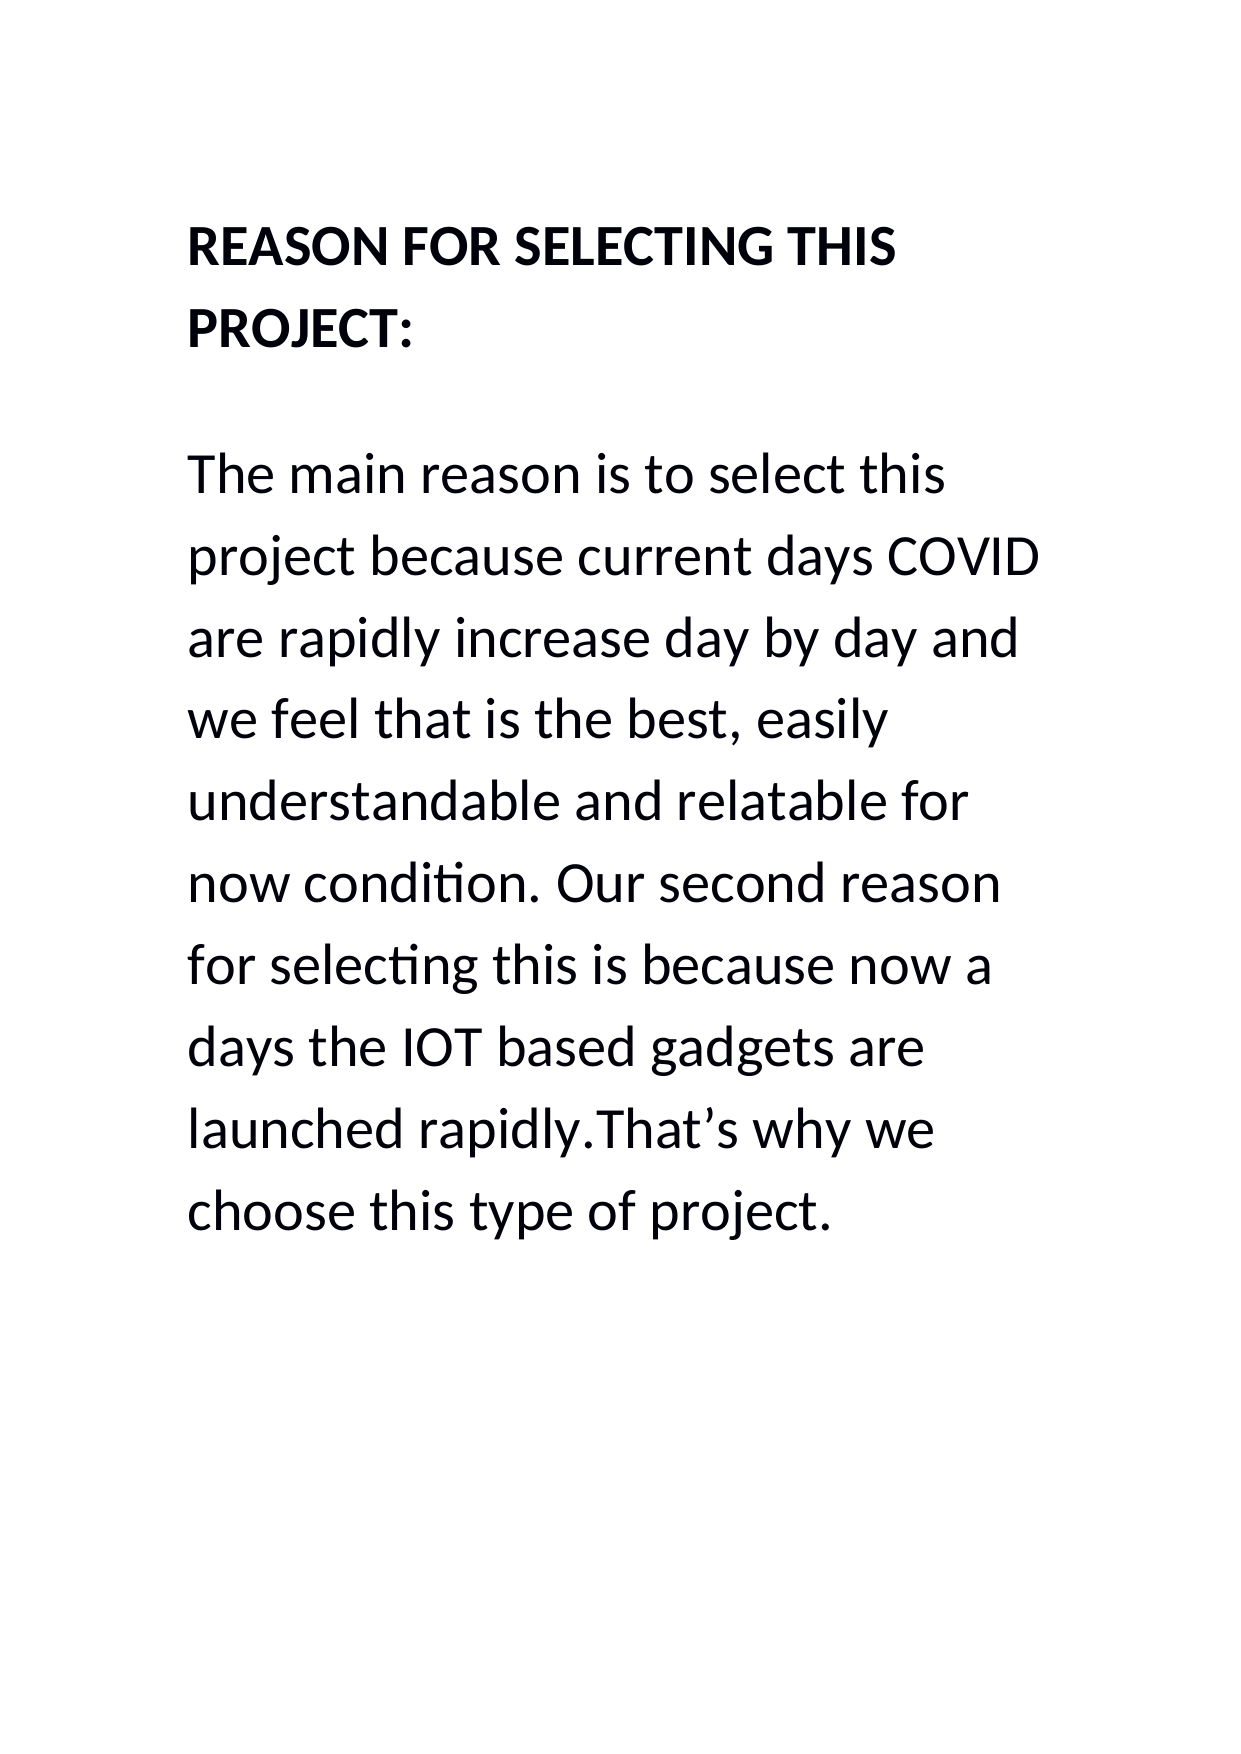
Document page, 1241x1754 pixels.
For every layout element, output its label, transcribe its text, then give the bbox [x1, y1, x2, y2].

list The main reason is to select this project because current days COVID are rapidly increase day by day and we feel that is the best, easily understandable and relatable for now condition. Our second reason for selecting this is because now a days the IOT based gadgets are launched rapidly.That’s why we choose this type of project. [187, 437, 1053, 1245]
list REASON FOR SELECTING THIS PROJECT: [187, 208, 1053, 362]
